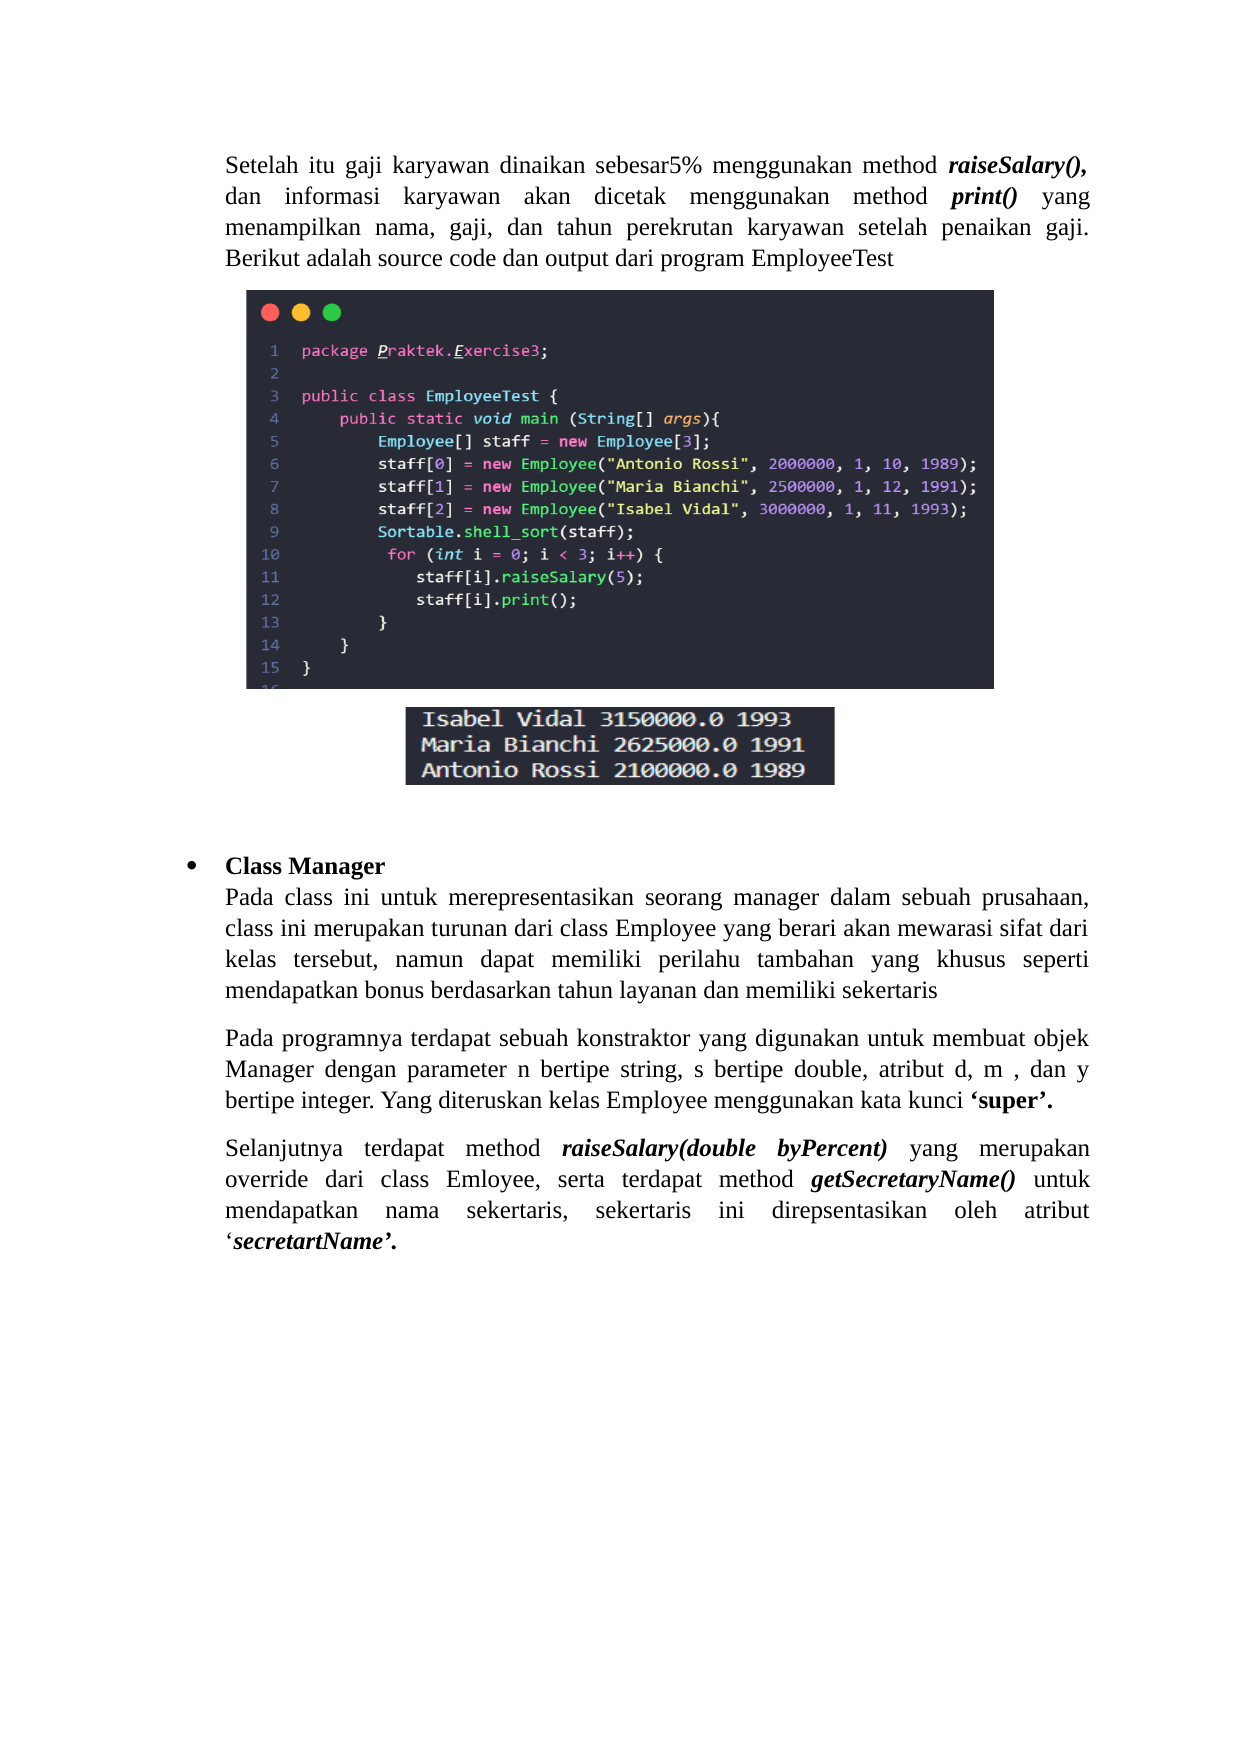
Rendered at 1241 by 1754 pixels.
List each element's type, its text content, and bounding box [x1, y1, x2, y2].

picture [246, 290, 994, 689]
text Pada programnya terdapat sebuah konstraktor yang digunakan untuk membuat objek Manager dengan parameter n bertipe string, s bertipe double, atribut d, m , dan y bertipe integer. Yang diteruskan kelas Employee menggunakan kata kunci ‘super’. [225, 1023, 1090, 1114]
picture [405, 707, 835, 785]
subtitle Class Manager [187, 851, 1090, 880]
text Selanjutnya terdapat method raiseSalary(double byPercent) yang merupakan override dari class Emloyee, serta terdapat method getSecretaryName() untuk mendapatkan nama sekertaris, sekertaris ini direpsentasikan oleh atribut ‘secretartName’. [225, 1133, 1090, 1255]
text Pada class ini untuk merepresentasikan seorang manager dalam sebuah prusahaan, class ini merupakan turunan dari class Employee yang berari akan mewarasi sifat dari kelas tersebut, namun dapat memiliki perilahu tambahan yang khusus seperti mendapatkan bonus berdasarkan tahun layanan dan memiliki sekertaris [225, 882, 1090, 1004]
text Setelah itu gaji karyawan dinaikan sebesar5% menggunakan method raiseSalary(), dan informasi karyawan akan dicetak menggunakan method print() yang menampilkan nama, gaji, dan tahun perekrutan karyawan setelah penaikan gaji. Berikut adalah source code dan output dari program EmployeeTest [225, 150, 1090, 272]
